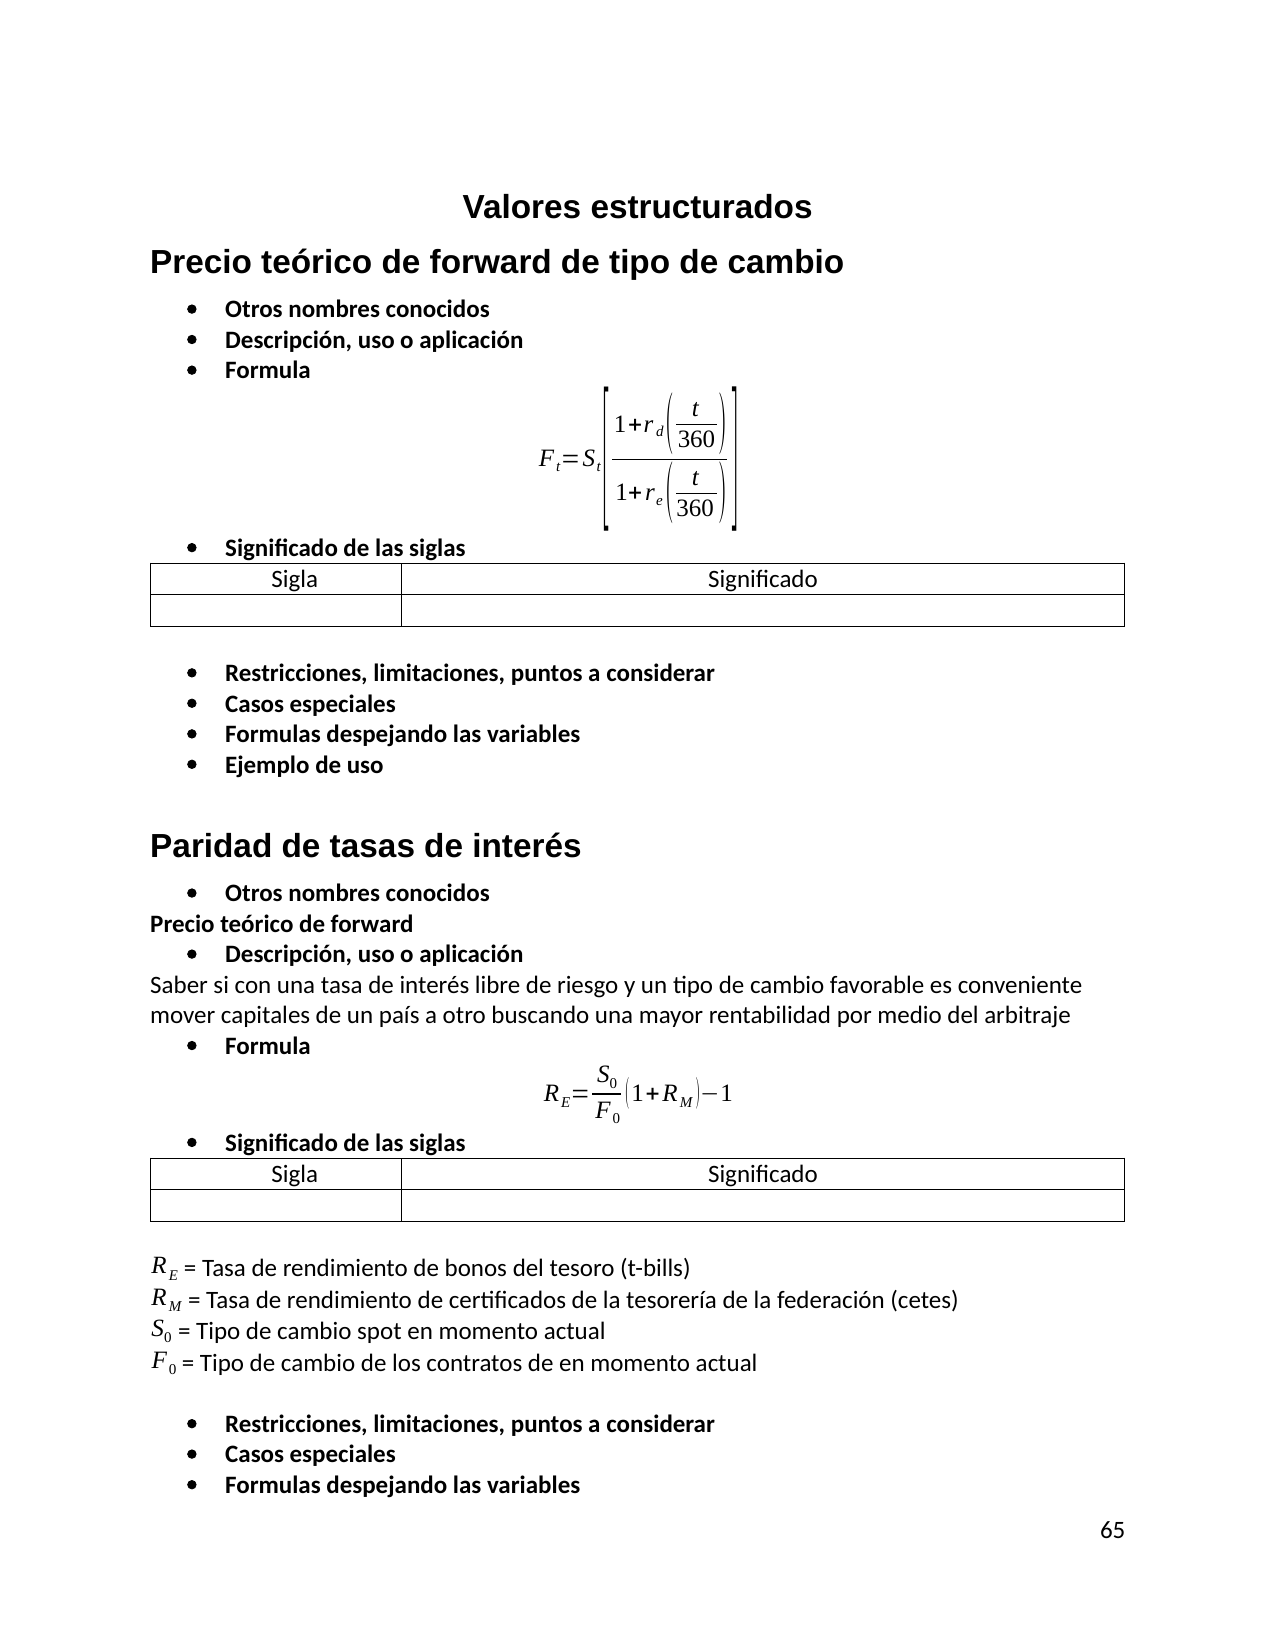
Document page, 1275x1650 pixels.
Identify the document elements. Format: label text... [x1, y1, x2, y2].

list Ejemplo de uso [187, 749, 1125, 779]
table_cell [402, 1190, 1124, 1221]
list Casos especiales [187, 1439, 1125, 1469]
text Saber si con una tasa de interés libre de riesgo y un tipo de cambio favorable es conveniente mover capitales de un país a otro buscando una mayor rentabilidad por medio del arbitraje [150, 969, 1125, 1030]
table_cell [402, 595, 1124, 626]
text Precio teórico de forward [150, 908, 1125, 938]
list Significado de las siglas [187, 532, 1125, 563]
list Significado de las siglas [187, 1127, 1125, 1157]
table_header Sigla [151, 1159, 401, 1189]
list Casos especiales [187, 688, 1125, 718]
list Formula [187, 1030, 1125, 1061]
table_header Sigla [151, 564, 401, 594]
list Otros nombres conocidos [187, 877, 1125, 908]
list Descripción, uso o aplicación [187, 324, 1125, 354]
list Formula [187, 354, 1125, 385]
list Formulas despejando las variables [187, 718, 1125, 749]
text = Tipo de cambio de los contratos de en momento actual [150, 1346, 1125, 1378]
table_cell [151, 1190, 401, 1221]
text = Tipo de cambio spot en momento actual [150, 1315, 1125, 1346]
list Restricciones, limitaciones, puntos a considerar [187, 657, 1125, 688]
table_cell [151, 595, 401, 626]
table_header Significado [402, 1159, 1124, 1189]
list Formulas despejando las variables [187, 1469, 1125, 1500]
subtitle Paridad de tasas de interés [150, 827, 1125, 865]
text = Tasa de rendimiento de certificados de la tesorería de la federación (cetes) [150, 1283, 1125, 1315]
list Descripción, uso o aplicación [187, 938, 1125, 969]
table_header Significado [402, 564, 1124, 594]
subtitle Valores estructurados [150, 187, 1125, 226]
text = Tasa de rendimiento de bonos del tesoro (t-bills) [150, 1252, 1125, 1283]
subtitle Precio teórico de forward de tipo de cambio [150, 243, 1125, 281]
list Otros nombres conocidos [187, 293, 1125, 324]
list Restricciones, limitaciones, puntos a considerar [187, 1408, 1125, 1439]
